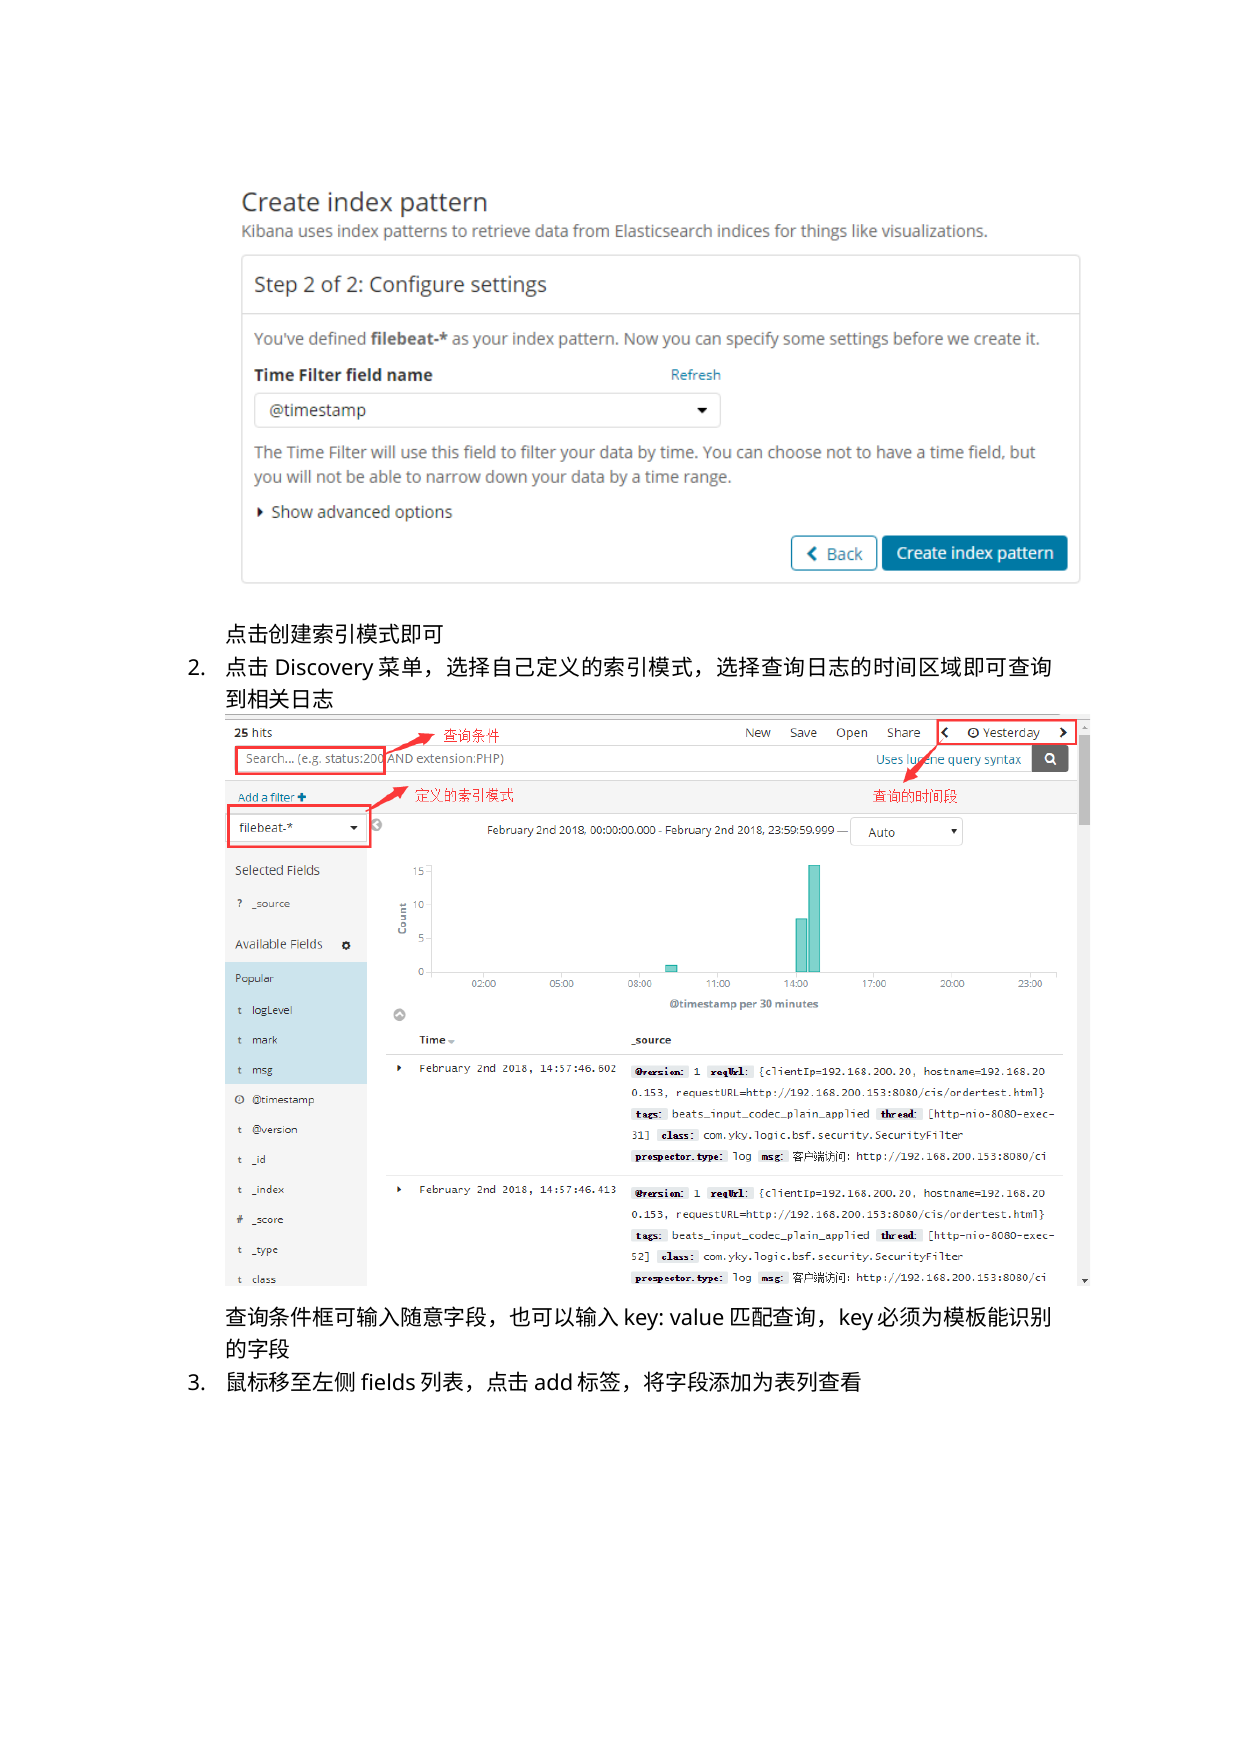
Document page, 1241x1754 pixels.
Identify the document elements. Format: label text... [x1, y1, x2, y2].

list 查询条件框可输入随意字段，也可以输入key: value匹配查询，key必须为模板能识别的字段 [225, 1299, 1053, 1364]
list 鼠标移至左侧fields列表，点击add标签，将字段添加为表列查看 [187, 1364, 1053, 1397]
picture [225, 714, 1091, 1286]
picture [225, 162, 1091, 607]
list 点击Discovery菜单，选择自己定义的索引模式，选择查询日志的时间区域即可查询到相关日志 [187, 649, 1053, 714]
list 点击创建索引模式即可 [225, 617, 1053, 649]
